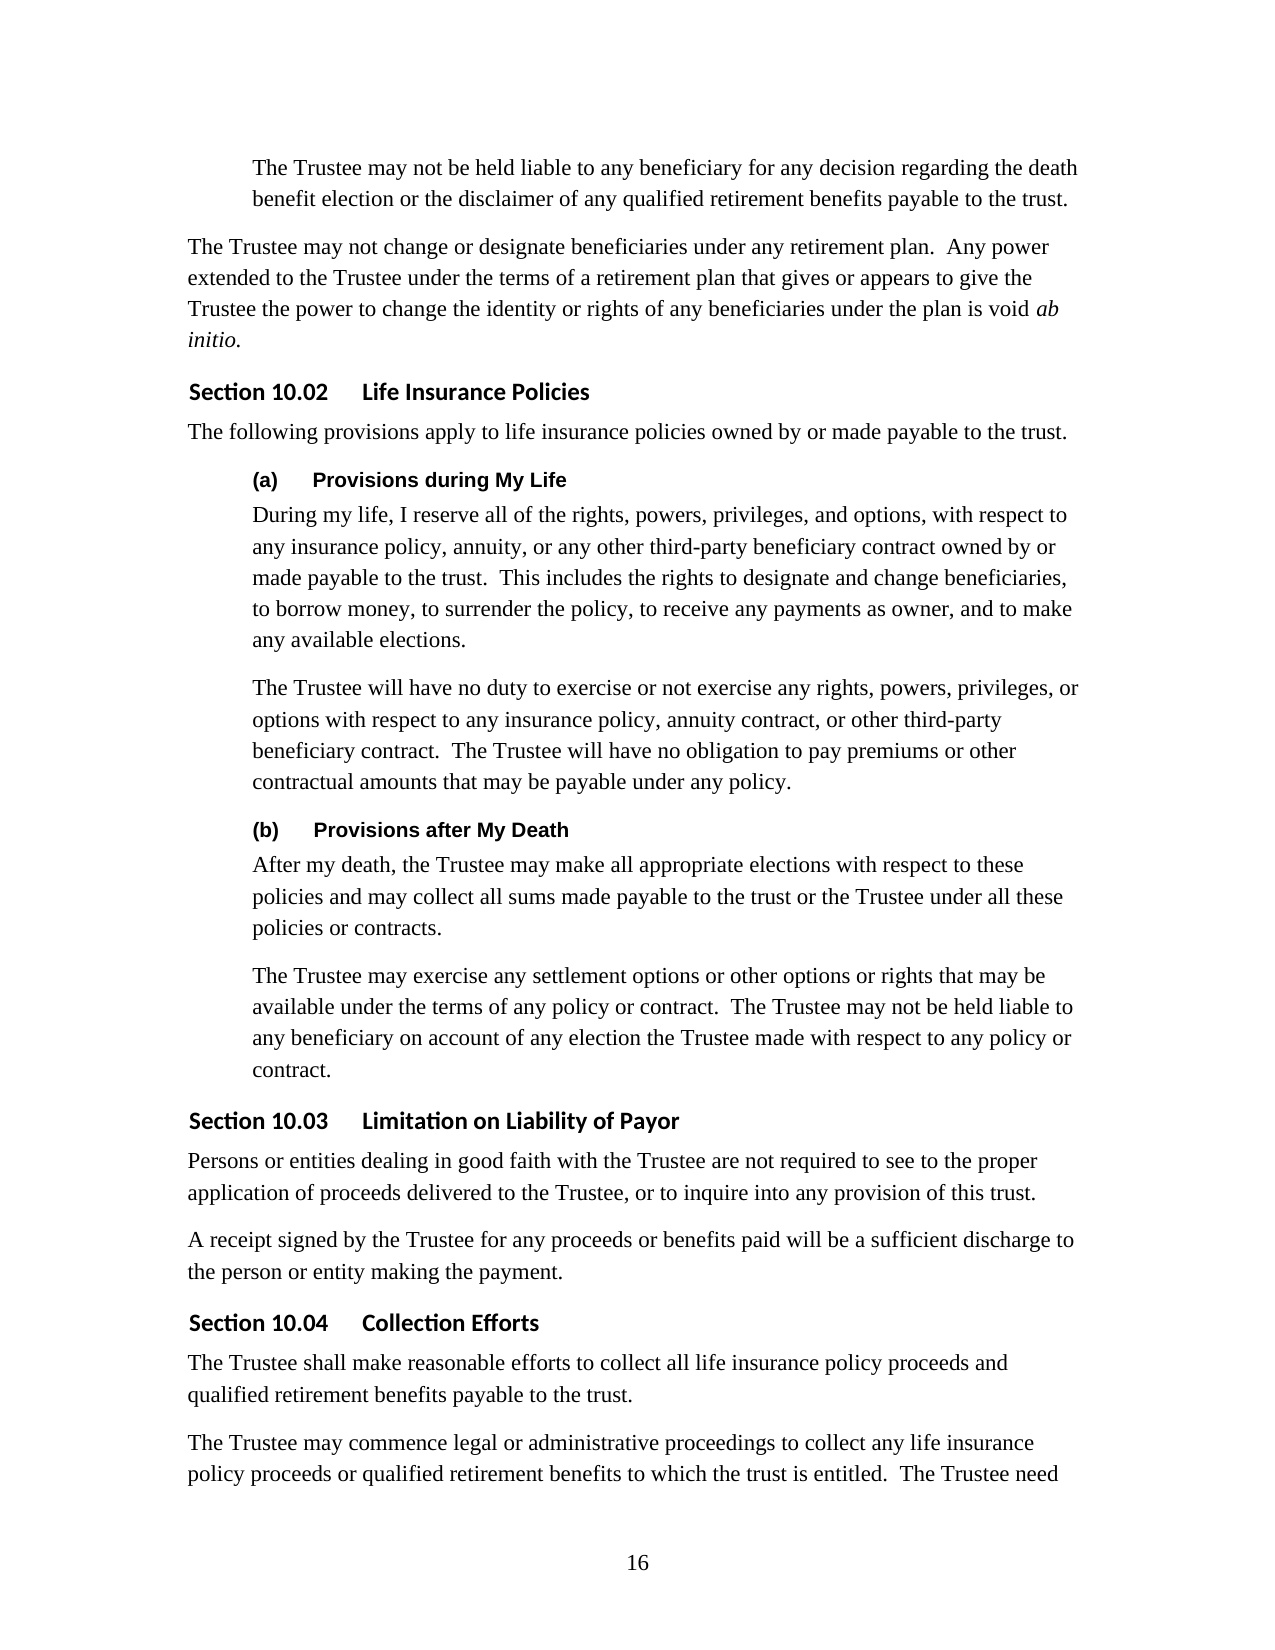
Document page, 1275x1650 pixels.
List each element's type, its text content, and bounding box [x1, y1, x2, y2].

text (b) Provisions after My Death [189, 812, 1087, 844]
text The following provisions apply to life insurance policies owned by or made payable to the trust. [187, 414, 1087, 446]
subtitle Section 10.03 Limitation on Liability of Payor [189, 1104, 1087, 1135]
text (a) Provisions during My Life [189, 462, 1087, 494]
text A receipt signed by the Trustee for any proceeds or benefits paid will be a sufficient discharge to the person or entity making the payment. [187, 1223, 1087, 1285]
text The Trustee will have no duty to exercise or not exercise any rights, powers, privileges, or options with respect to any insurance policy, annuity contract, or other third-party beneficiary contract. The Trustee will have no obligation to pay premiums or other contractual amounts that may be payable under any policy. [252, 671, 1087, 796]
text The Trustee may exercise any settlement options or other options or rights that may be available under the terms of any policy or contract. The Trustee may not be held liable to any beneficiary on account of any election the Trustee made with respect to any policy or contract. [252, 958, 1087, 1083]
text The Trustee may not be held liable to any beneficiary for any decision regarding the death benefit election or the disclaimer of any qualified retirement benefits payable to the trust. [252, 150, 1087, 212]
text The Trustee may not change or designate beneficiaries under any retirement plan. Any power extended to the Trustee under the terms of a retirement plan that gives or appears to give the Trustee the power to change the identity or rights of any beneficiaries under the plan is void ab initio. [187, 229, 1087, 354]
text After my death, the Trustee may make all appropriate elections with respect to these policies and may collect all sums made payable to the trust or the Trustee under all these policies or contracts. [252, 848, 1087, 942]
text During my life, I reserve all of the rights, powers, privileges, and options, with respect to any insurance policy, annuity, or any other third-party beneficiary contract owned by or made payable to the trust. This includes the rights to designate and change beneficiaries, to borrow money, to surrender the policy, to receive any payments as owner, and to make any available elections. [252, 498, 1087, 654]
subtitle Section 10.02 Life Insurance Policies [189, 375, 1087, 406]
text The Trustee shall make reasonable efforts to collect all life insurance policy proceeds and qualified retirement benefits payable to the trust. [187, 1346, 1087, 1408]
subtitle Section 10.04 Collection Efforts [189, 1306, 1087, 1337]
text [187, 1425, 1087, 1487]
